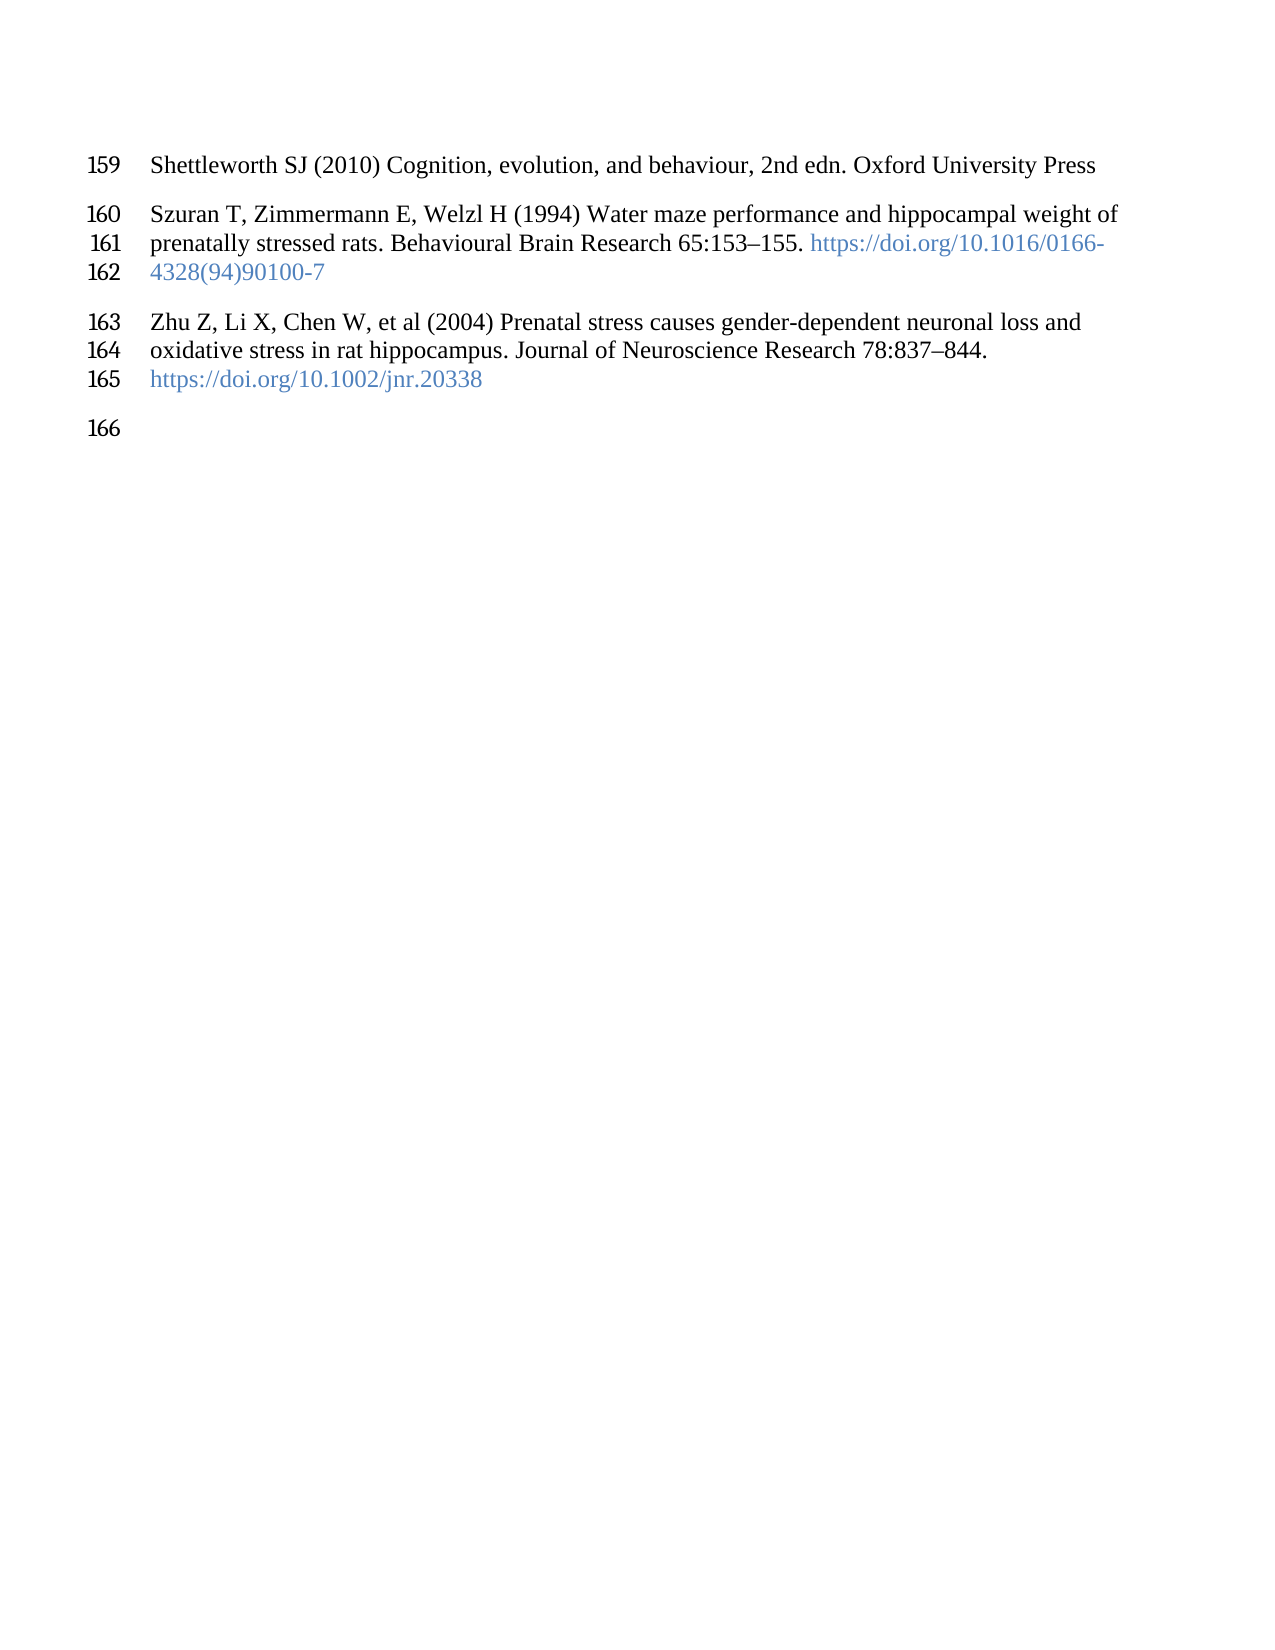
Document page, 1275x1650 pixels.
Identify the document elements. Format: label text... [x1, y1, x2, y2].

text Shettleworth SJ (2010) Cognition, evolution, and behaviour, 2nd edn. Oxford University Press [150, 150, 1125, 179]
text Zhu Z, Li X, Chen W, et al (2004) Prenatal stress causes gender-dependent neuronal loss and oxidative stress in rat hippocampus. Journal of Neuroscience Research 78:837–844. https://doi.org/10.1002/jnr.20338 [150, 307, 1125, 393]
text Szuran T, Zimmermann E, Welzl H (1994) Water maze performance and hippocampal weight of prenatally stressed rats. Behavioural Brain Research 65:153–155. https://doi.org/10.1016/0166-4328(94)90100-7 [150, 199, 1125, 286]
